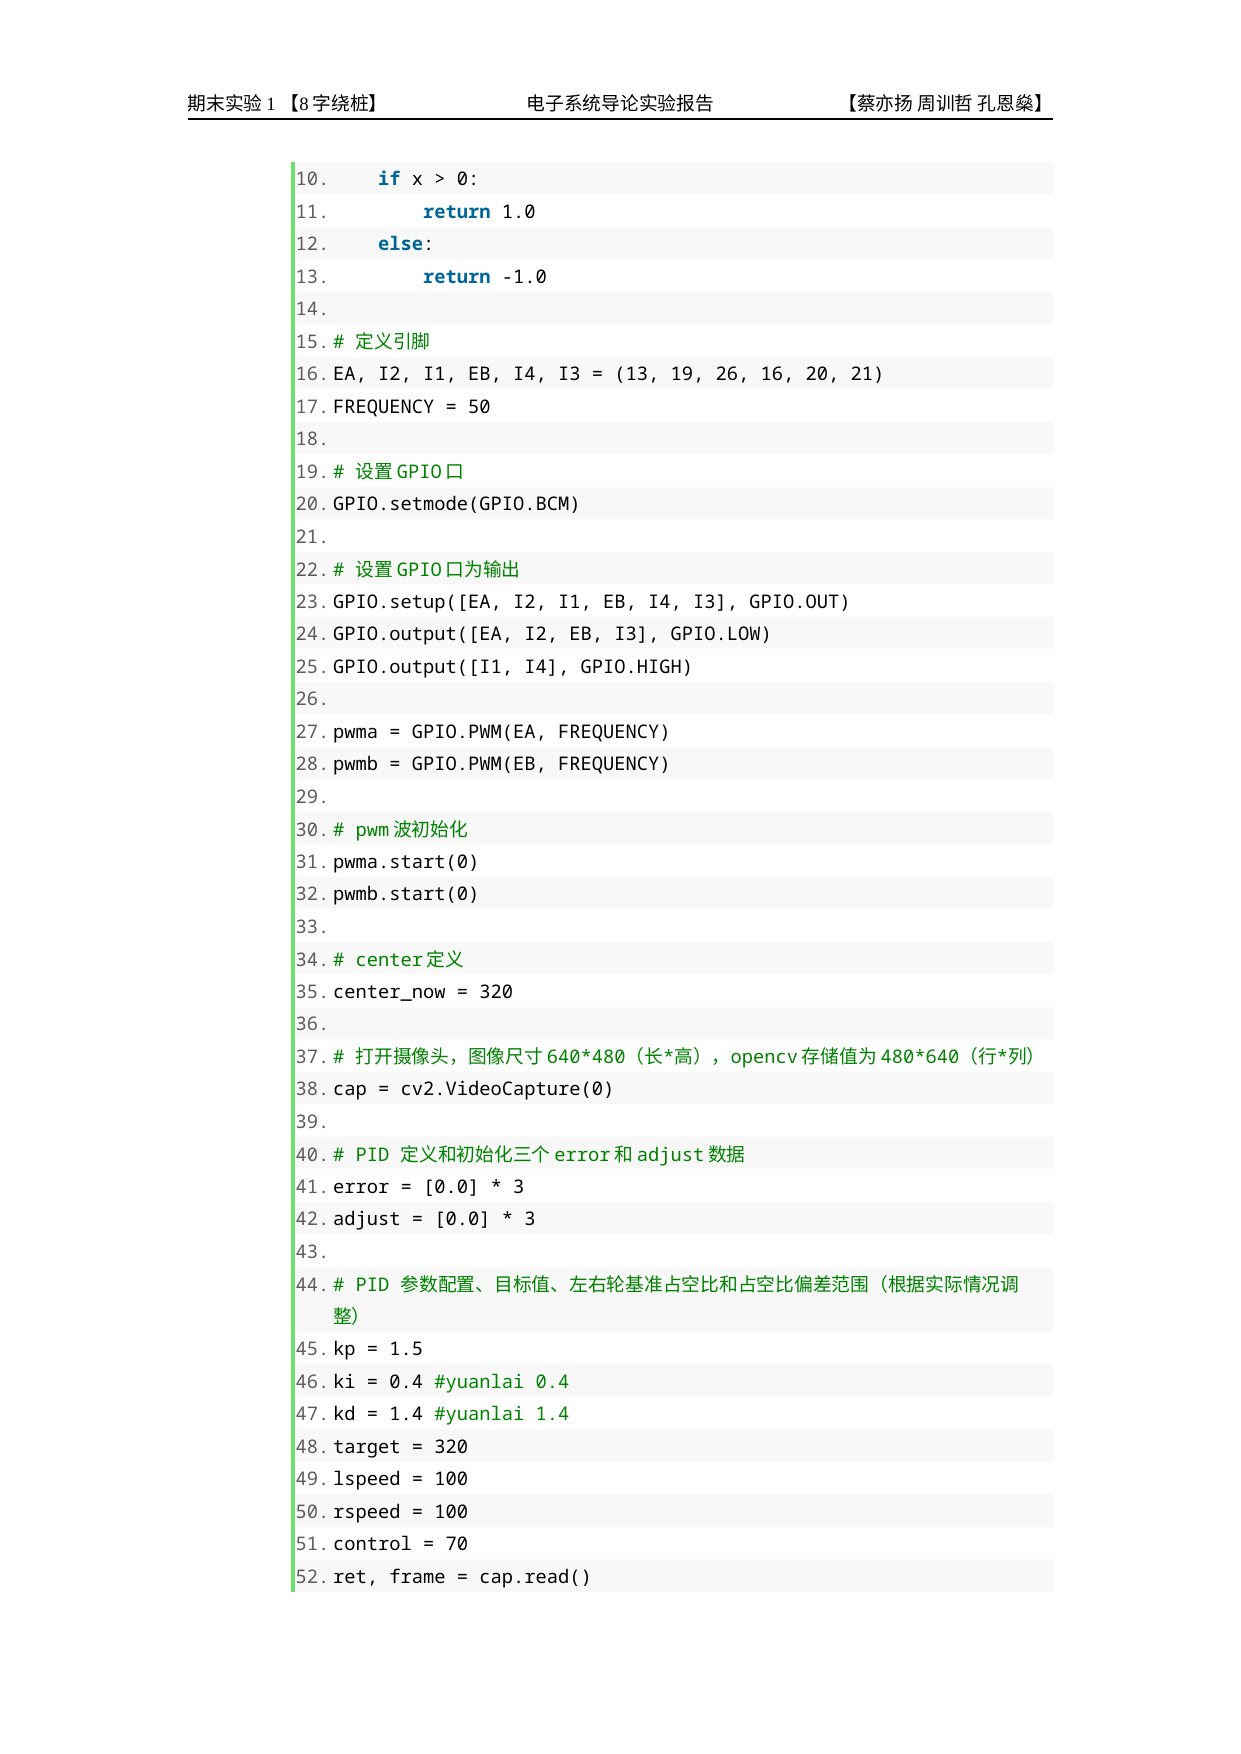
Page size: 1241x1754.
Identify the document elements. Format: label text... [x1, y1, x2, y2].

list # pwm波初始化 [295, 812, 1053, 844]
list else: [295, 227, 1053, 259]
list # 定义引脚 [295, 324, 1053, 357]
list # 打开摄像头，图像尺寸640*480（长*高），opencv存储值为480*640（行*列） [295, 1039, 1053, 1072]
list # 设置GPIO口 [295, 454, 1053, 487]
list error = [0.0] * 3 [295, 1169, 1053, 1202]
list cap = cv2.VideoCapture(0) [295, 1072, 1053, 1104]
list GPIO.output([EA, I2, EB, I3], GPIO.LOW) [295, 617, 1053, 649]
list adjust = [0.0] * 3 [295, 1202, 1053, 1234]
list GPIO.setup([EA, I2, I1, EB, I4, I3], GPIO.OUT) [295, 584, 1053, 617]
list # PID 参数配置、目标值、左右轮基准占空比和占空比偏差范围（根据实际情况调整） [295, 1267, 1053, 1332]
list FREQUENCY = 50 [295, 389, 1053, 422]
list GPIO.output([I1, I4], GPIO.HIGH) [295, 649, 1053, 682]
list return -1.0 [295, 259, 1053, 292]
list lspeed = 100 [295, 1462, 1053, 1494]
list pwmb.start(0) [295, 877, 1053, 909]
list if x > 0: [295, 162, 1053, 194]
list return 1.0 [295, 194, 1053, 227]
list rspeed = 100 [295, 1494, 1053, 1527]
list # PID 定义和初始化三个error和adjust数据 [295, 1137, 1053, 1169]
list ret, frame = cap.read() [295, 1559, 1053, 1592]
list # center定义 [295, 942, 1053, 974]
list pwmb = GPIO.PWM(EB, FREQUENCY) [295, 747, 1053, 779]
list center_now = 320 [295, 974, 1053, 1007]
list target = 320 [295, 1429, 1053, 1462]
list kd = 1.4 #yuanlai 1.4 [295, 1397, 1053, 1429]
list control = 70 [295, 1527, 1053, 1559]
list pwma = GPIO.PWM(EA, FREQUENCY) [295, 714, 1053, 747]
list # 设置GPIO口为输出 [295, 552, 1053, 584]
list GPIO.setmode(GPIO.BCM) [295, 487, 1053, 519]
list ki = 0.4 #yuanlai 0.4 [295, 1364, 1053, 1397]
list kp = 1.5 [295, 1332, 1053, 1364]
list pwma.start(0) [295, 844, 1053, 877]
list EA, I2, I1, EB, I4, I3 = (13, 19, 26, 16, 20, 21) [295, 357, 1053, 389]
